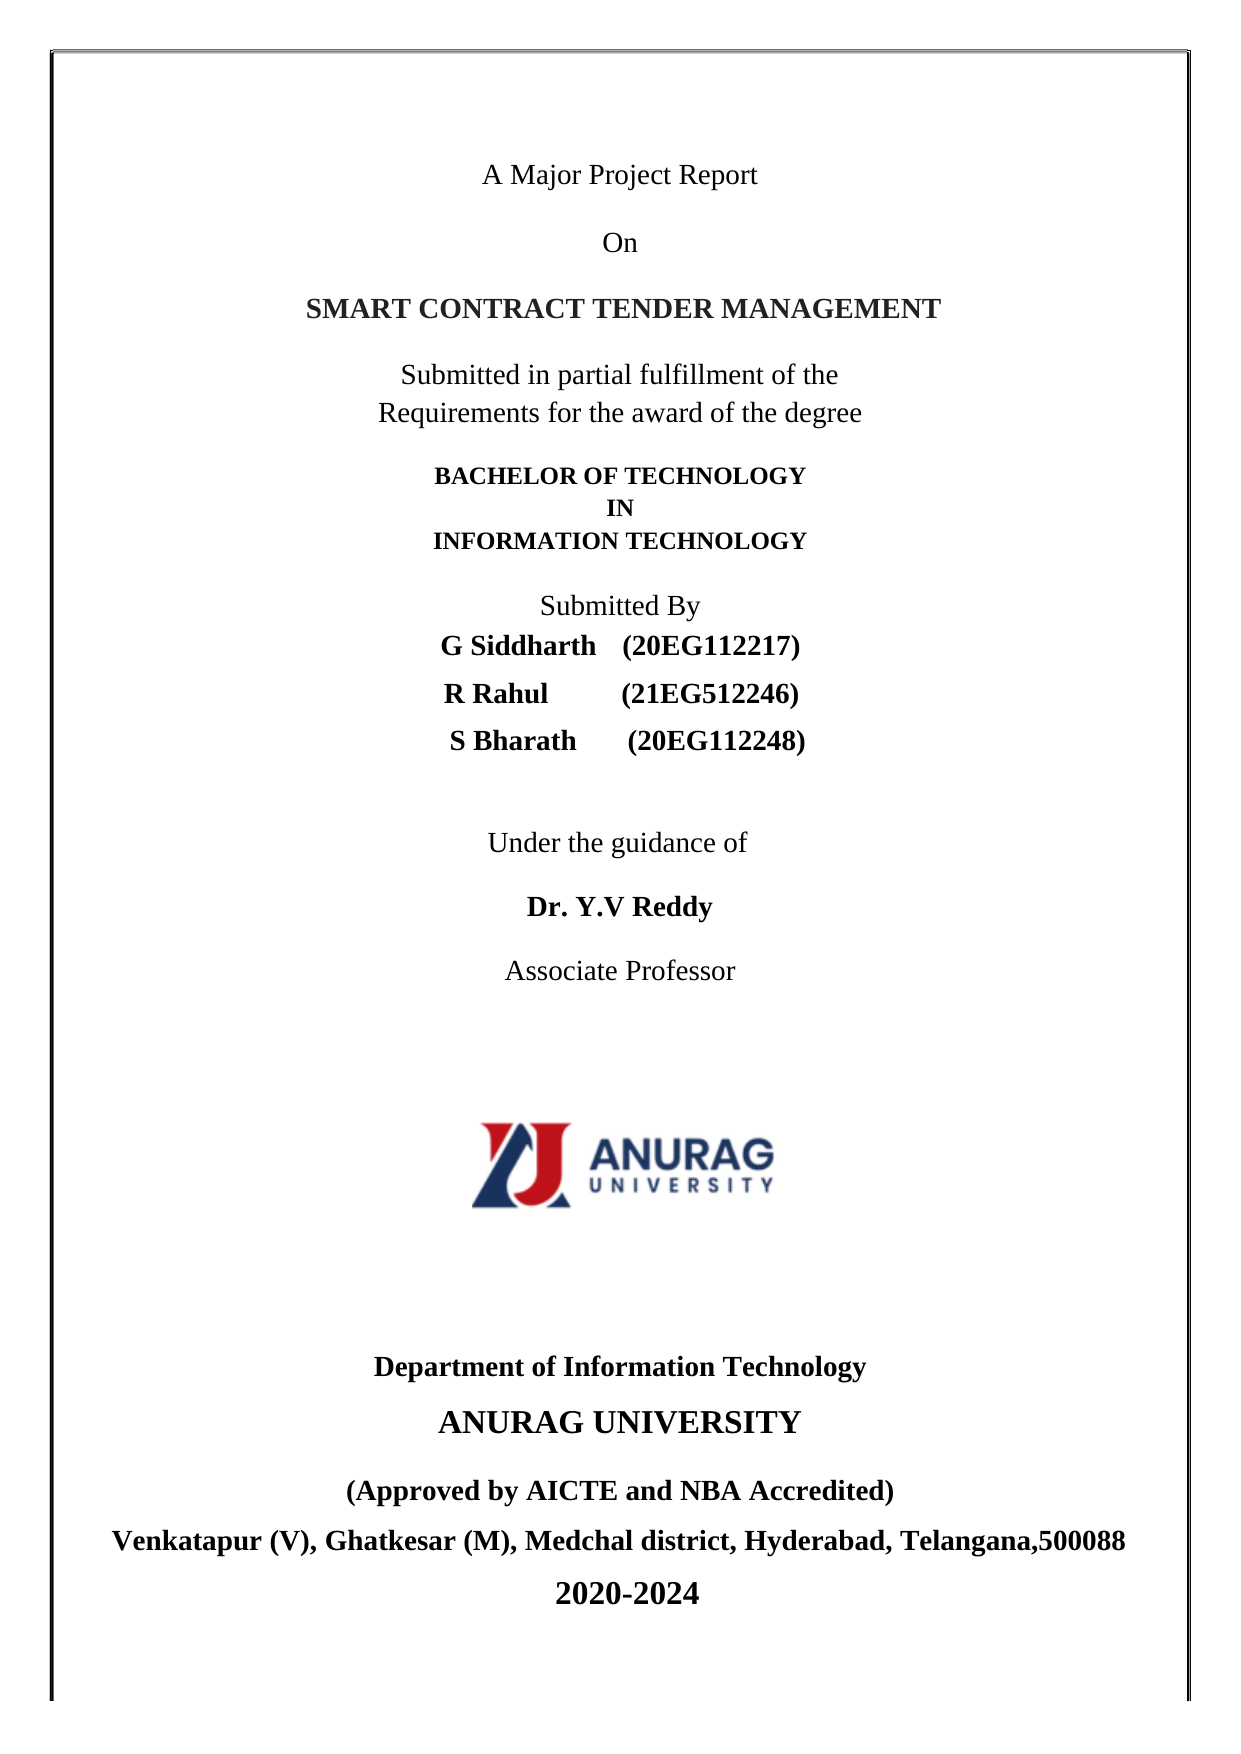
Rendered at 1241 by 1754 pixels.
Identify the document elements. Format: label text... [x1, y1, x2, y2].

subtitle (Approved by AICTE and NBA Accredited) [111, 1473, 1129, 1507]
subtitle ANURAG UNIVERSITY [431, 1403, 809, 1441]
text Department of Information Technology [111, 1349, 1129, 1382]
text Venkatapur (V), Ghatkesar (M), Medchal district, Hyderabad, Telangana,500088 [111, 1523, 1126, 1557]
subtitle G Siddharth (20EG112217) [414, 628, 826, 662]
picture [472, 1121, 777, 1212]
text A Major Project Report On [482, 157, 758, 258]
subtitle S Bharath (20EG112248) [414, 723, 826, 757]
subtitle 2020-2024 [482, 1573, 773, 1611]
subtitle BACHELOR OF TECHNOLOGY IN [431, 461, 809, 522]
picture [50, 49, 1188, 54]
subtitle SMART CONTRACT TENDER MANAGEMENT [115, 293, 1125, 325]
text Submitted By [482, 588, 759, 621]
text Associate Professor [482, 953, 758, 987]
subtitle R Rahul (21EG512246) [414, 676, 826, 709]
text INFORMATION TECHNOLOGY [431, 526, 809, 555]
text Dr. Y.V Reddy [482, 889, 758, 923]
text Submitted in partial fulfillment of the Requirements for the award of the degree [377, 357, 862, 428]
text Under the guidance of [482, 825, 758, 859]
